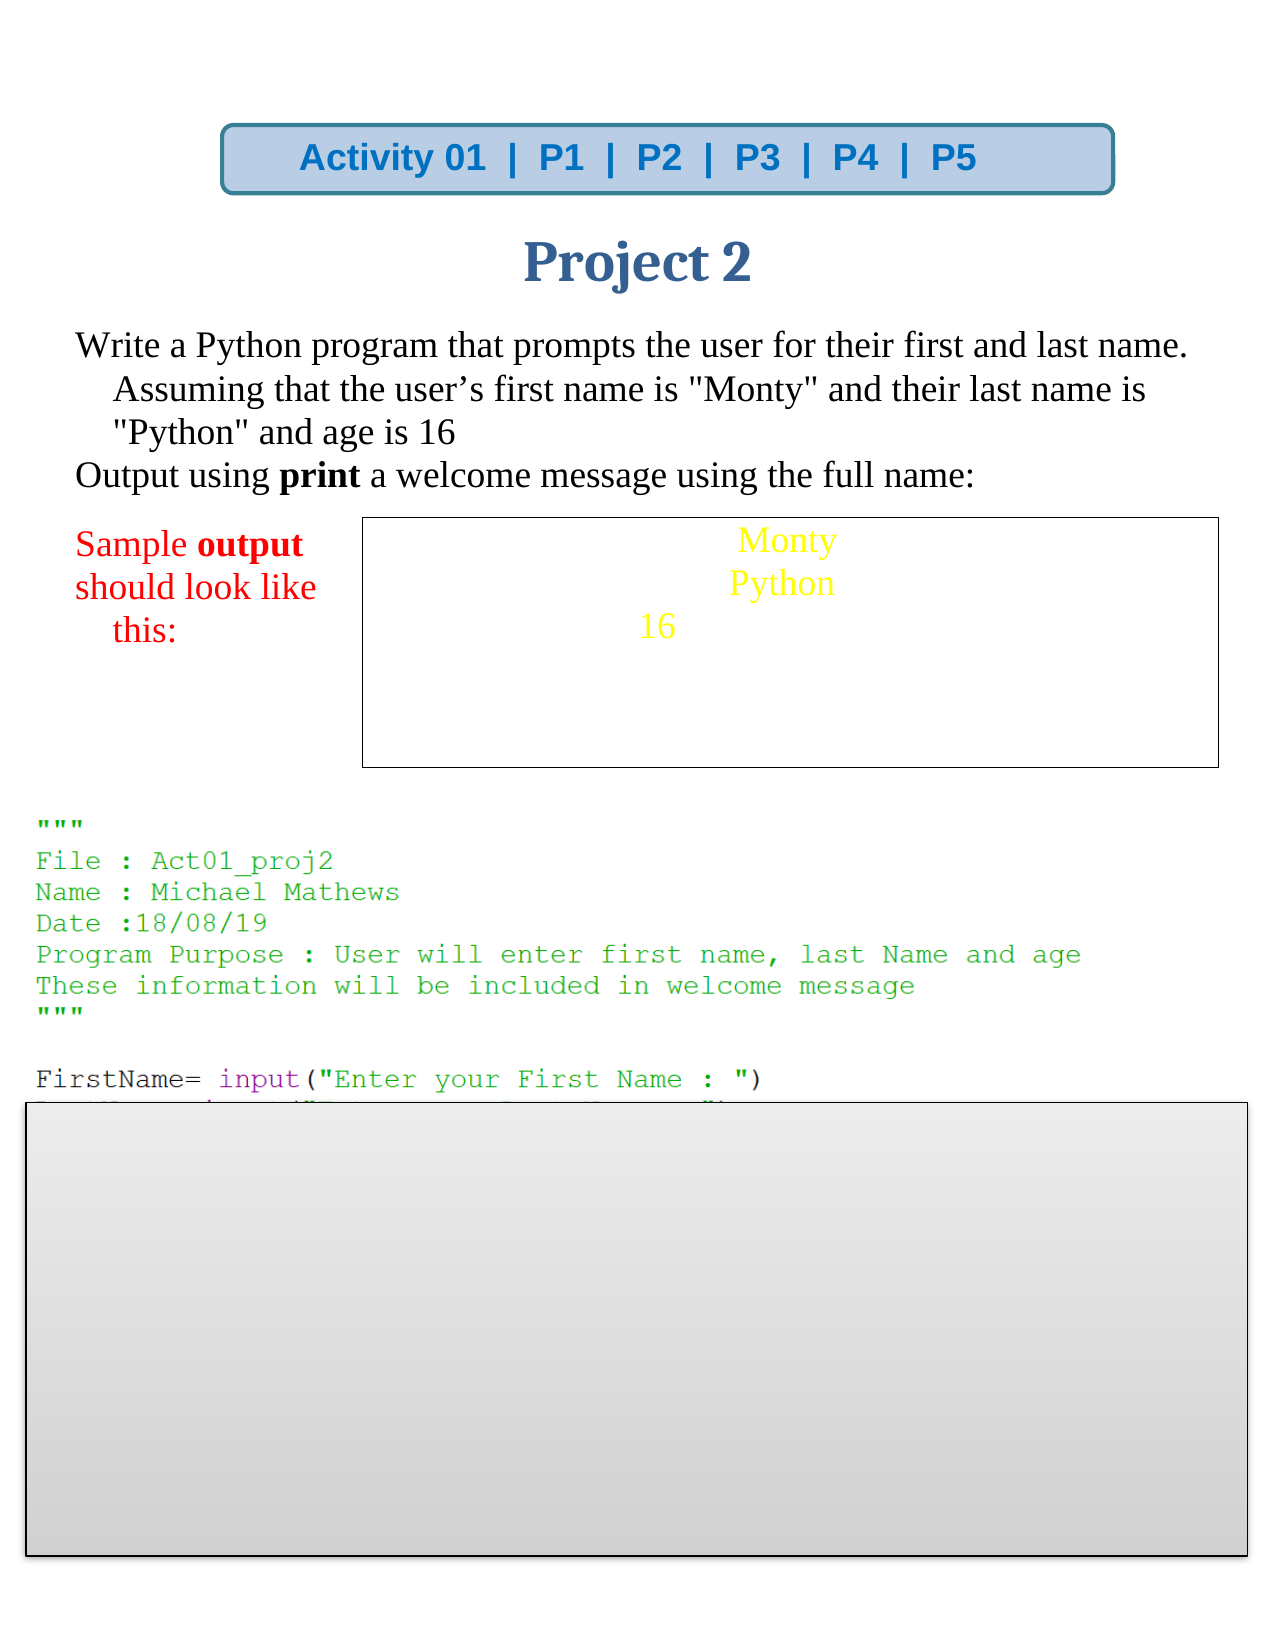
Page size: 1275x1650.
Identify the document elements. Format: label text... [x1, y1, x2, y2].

list should look like this: [75, 565, 362, 651]
list Output using print a welcome message using the full name: [75, 452, 1200, 495]
list Write a Python program that prompts the user for their first and last name. Assuming that the user’s first name is "Monty" and their last name is "Python" and age is 16 [75, 323, 1200, 452]
text Activity 01 | P1 | P2 | P3 | P4 | P5 [75, 135, 1200, 178]
list Sample output [75, 522, 362, 565]
subtitle Project 2 [75, 229, 1200, 296]
table_header Enter your first name : Monty Enter your last name : Python Enter your age : 16 Digital Solutions welcomes 16 year old Monty Python [363, 518, 1218, 767]
picture [31, 816, 1251, 1240]
